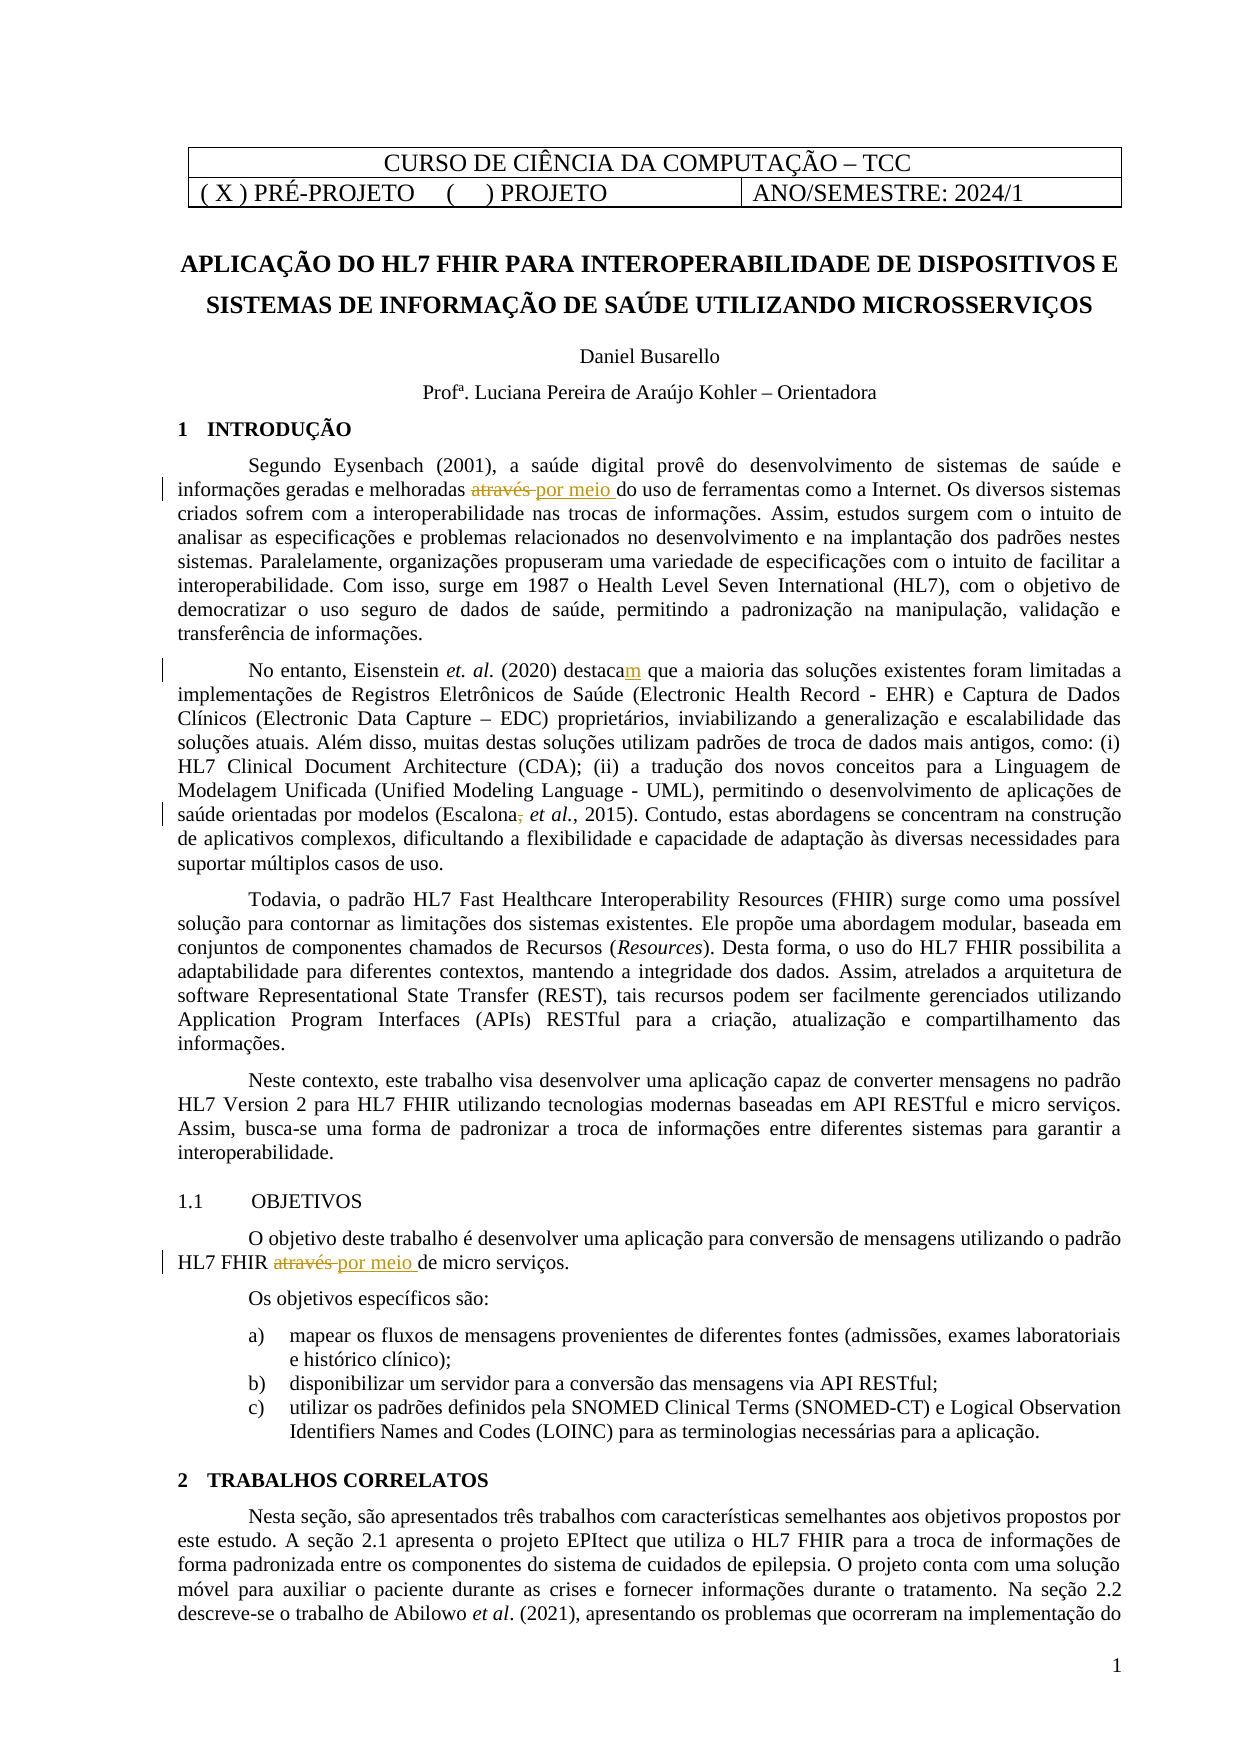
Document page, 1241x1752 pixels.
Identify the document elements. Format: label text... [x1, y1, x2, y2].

text Profª. Luciana Pereira de Araújo Kohler – Orientadora [177, 380, 1122, 404]
text Todavia, o padrão HL7 Fast Healthcare Interoperability Resources (FHIR) surge como uma possível solução para contornar as limitações dos sistemas existentes. Ele propõe uma abordagem modular, baseada em conjuntos de componentes chamados de Recursos (Resources). Desta forma, o uso do HL7 FHIR possibilita a adaptabilidade para diferentes contextos, mantendo a integridade dos dados. Assim, atrelados a arquitetura de software Representational State Transfer (REST), tais recursos podem ser facilmente gerenciados utilizando Application Program Interfaces (APIs) RESTful para a criação, atualização e compartilhamento das informações. [177, 887, 1122, 1055]
text APLICAÇÃO DO HL7 FHIR PARA INTEROPERABILIDADE DE DISPOSITIVOS E [177, 249, 1122, 277]
list utilizar os padrões definidos pela SNOMED Clinical Terms (SNOMED-CT) e Logical Observation Identifiers Names and Codes (LOINC) para as terminologias necessárias para a aplicação. [248, 1395, 1122, 1443]
text O objetivo deste trabalho é desenvolver uma aplicação para conversão de mensagens utilizando o padrão HL7 FHIR de micro serviços. [177, 1226, 1122, 1274]
table_header CURSO DE CIÊNCIA DA COMPUTAÇÃO – TCC [189, 148, 1121, 177]
table_cell ( X ) PRÉ-PROJETO ( ) PROJETO [189, 178, 741, 206]
text SISTEMAS DE INFORMAÇÃO DE SAÚDE UTILIZANDO MICROSSERVIÇOS [177, 290, 1122, 319]
text Os objetivos específicos são: [177, 1286, 1122, 1310]
text Daniel Busarello [177, 344, 1122, 368]
text Segundo Eysenbach (2001), a saúde digital provê do desenvolvimento de sistemas de saúde e informações geradas e melhoradas do uso de ferramentas como a Internet. Os diversos sistemas criados sofrem com a interoperabilidade nas trocas de informações. Assim, estudos surgem com o intuito de analisar as especificações e problemas relacionados no desenvolvimento e na implantação dos padrões nestes sistemas. Paralelamente, organizações propuseram uma variedade de especificações com o intuito de facilitar a interoperabilidade. Com isso, surge em 1987 o Health Level Seven International (HL7), com o objetivo de democratizar o uso seguro de dados de saúde, permitindo a padronização na manipulação, validação e transferência de informações. [177, 453, 1122, 645]
list disponibilizar um servidor para a conversão das mensagens via API RESTful; [248, 1371, 1122, 1395]
list mapear os fluxos de mensagens provenientes de diferentes fontes (admissões, exames laboratoriais e histórico clínico); [248, 1323, 1122, 1371]
subtitle trabalhos correlatos [177, 1468, 1122, 1492]
text Neste contexto, este trabalho visa desenvolver uma aplicação capaz de converter mensagens no padrão HL7 Version 2 para HL7 FHIR utilizando tecnologias modernas baseadas em API RESTful e micro serviços. Assim, busca-se uma forma de padronizar a troca de informações entre diferentes sistemas para garantir a interoperabilidade. [177, 1068, 1122, 1164]
subtitle Introdução [177, 417, 1122, 441]
text No entanto, Eisenstein et. al. (2020) destaca que a maioria das soluções existentes foram limitadas a implementações de Registros Eletrônicos de Saúde (Electronic Health Record - EHR) e Captura de Dados Clínicos (Electronic Data Capture – EDC) proprietários, inviabilizando a generalização e escalabilidade das soluções atuais. Além disso, muitas destas soluções utilizam padrões de troca de dados mais antigos, como: (i) HL7 Clinical Document Architecture (CDA); (ii) a tradução dos novos conceitos para a Linguagem de Modelagem Unificada (Unified Modeling Language - UML), permitindo o desenvolvimento de aplicações de saúde orientadas por modelos (Escalona et al., 2015). Contudo, estas abordagens se concentram na construção de aplicativos complexos, dificultando a flexibilidade e capacidade de adaptação às diversas necessidades para suportar múltiplos casos de uso. [177, 658, 1122, 874]
subtitle OBJETIVOS [177, 1189, 1122, 1213]
table_cell ANO/SEMESTRE: 2024/1 [742, 178, 1121, 206]
